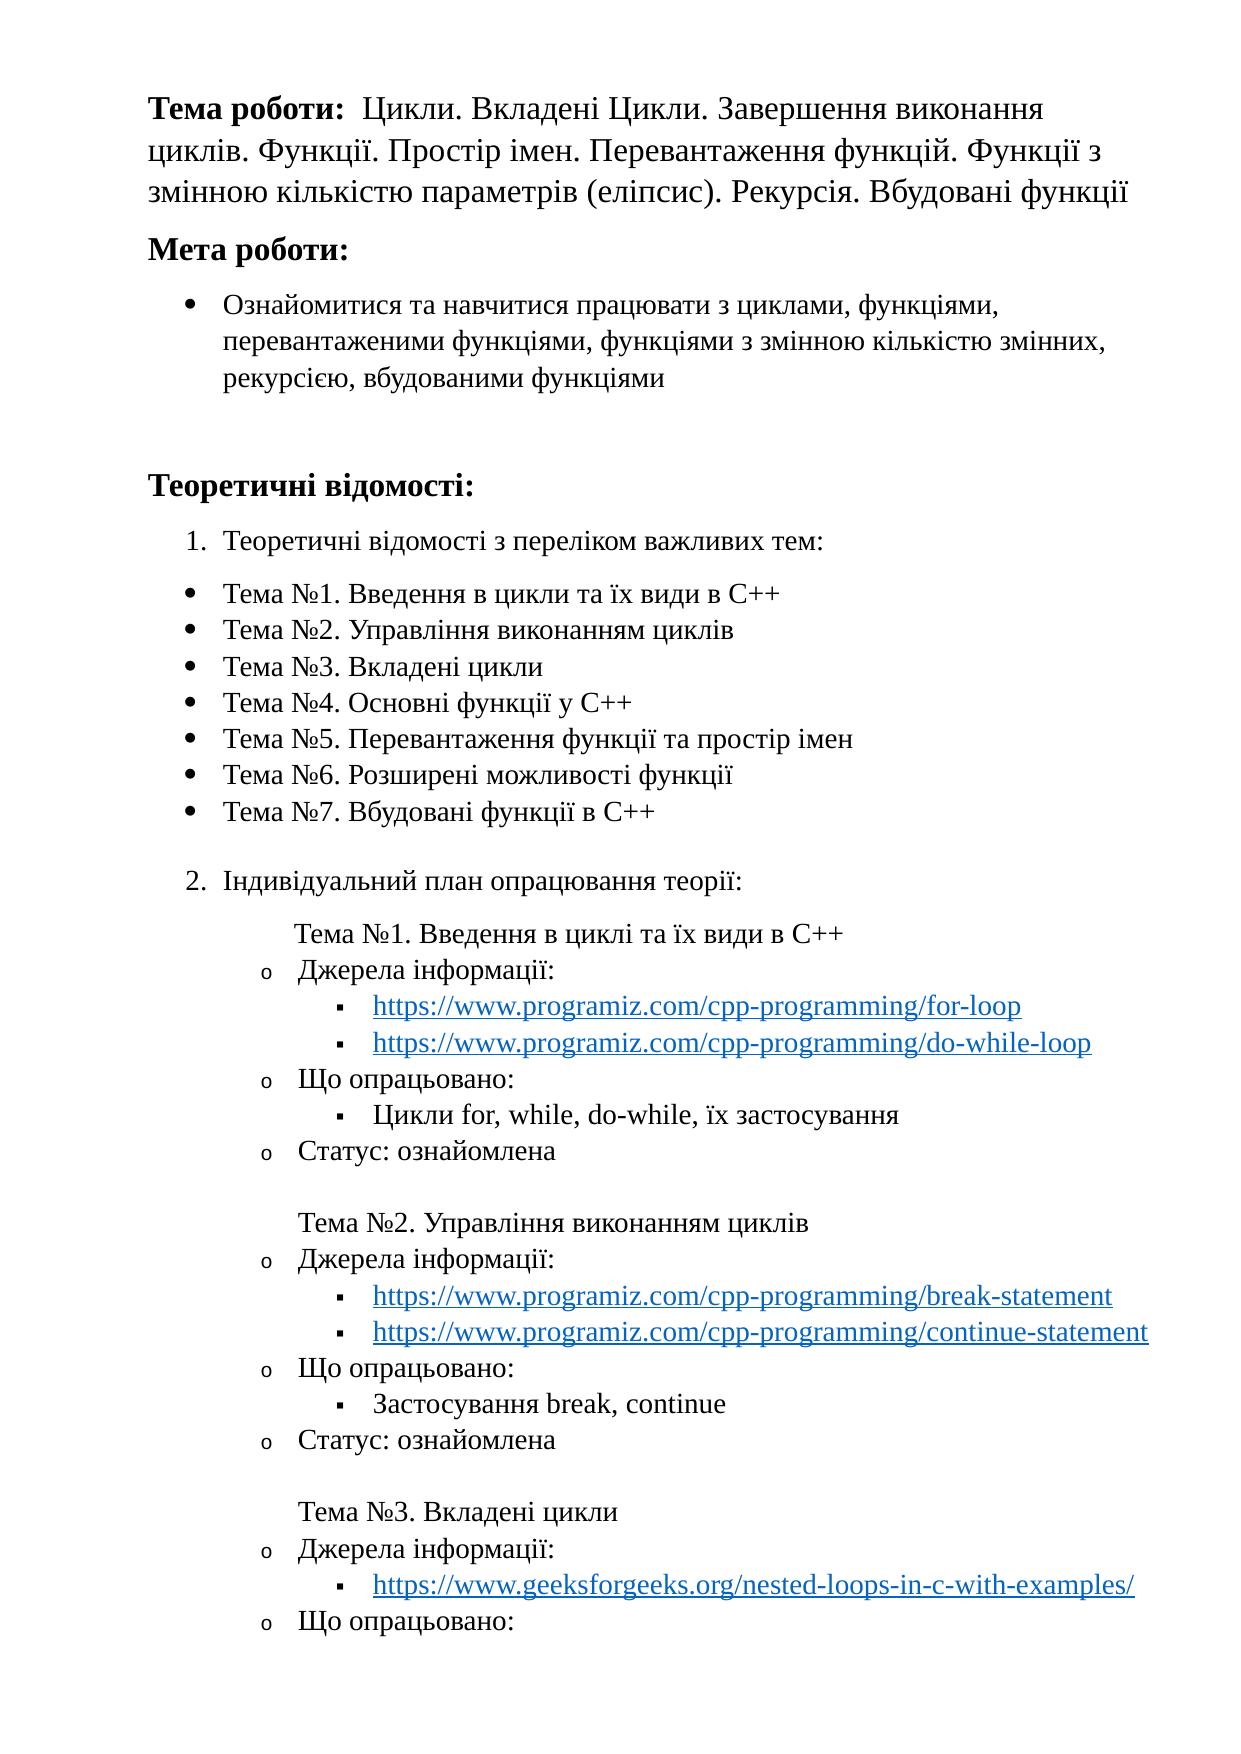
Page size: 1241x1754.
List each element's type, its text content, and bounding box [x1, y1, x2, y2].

list Тема №1. Введення в цикли та їх види в С++ [185, 576, 1152, 610]
list Цикли for, while, do-while, їх застосування [335, 1097, 1152, 1131]
list Що опрацьовано: [260, 1350, 1152, 1383]
list https://www.programiz.com/cpp-programming/break-statement [335, 1278, 1152, 1311]
list Джерела інформації: [260, 1531, 1152, 1564]
text Тема №1. Введення в циклі та їх види в С++ [148, 916, 1152, 950]
list Тема №2. Управління виконанням циклів [298, 1205, 1152, 1239]
list Тема №4. Основні функції у С++ [185, 685, 1152, 718]
list Статус: ознайомлена [260, 1133, 1152, 1167]
list Індивідуальний план опрацювання теорії: [185, 863, 1152, 897]
list Теоретичні відомості з переліком важливих тем: [185, 523, 1152, 557]
list Джерела інформації: [260, 1242, 1152, 1275]
list Тема №5. Перевантаження функції та простір імен [185, 721, 1152, 755]
list Статус: ознайомлена [260, 1422, 1152, 1456]
list Що опрацьовано: [260, 1603, 1152, 1637]
list Застосування break, continue [335, 1386, 1152, 1420]
text Теоретичні відомості: [148, 465, 1152, 504]
list https://www.programiz.com/cpp-programming/do-while-loop [335, 1025, 1152, 1058]
list Тема №3. Вкладені цикли [185, 649, 1152, 682]
text Мета роботи: [148, 229, 1152, 268]
list https://www.programiz.com/cpp-programming/for-loop [335, 988, 1152, 1022]
list Джерела інформації: [260, 952, 1152, 986]
list Тема №6. Розширені можливості функції [185, 757, 1152, 791]
list https://www.programiz.com/cpp-programming/continue-statement [335, 1314, 1152, 1347]
list Тема №7. Вбудовані функції в С++ [185, 794, 1152, 827]
list Ознайомитися та навчитися працювати з циклами, функціями, перевантаженими функціями, функціями з змінною кількістю змінних, рекурсією, вбудованими функціями [185, 287, 1152, 393]
text Тема роботи: Цикли. Вкладені Цикли. Завершення виконання циклів. Функції. Простір імен. Перевантаження функцій. Функції з змінною кількістю параметрів (еліпсис). Рекурсія. Вбудовані функції [148, 88, 1152, 209]
list Тема №3. Вкладені цикли [298, 1494, 1152, 1528]
list https://www.geeksforgeeks.org/nested-loops-in-c-with-examples/ [335, 1567, 1152, 1600]
list Що опрацьовано: [260, 1061, 1152, 1094]
list Тема №2. Управління виконанням циклів [185, 612, 1152, 646]
